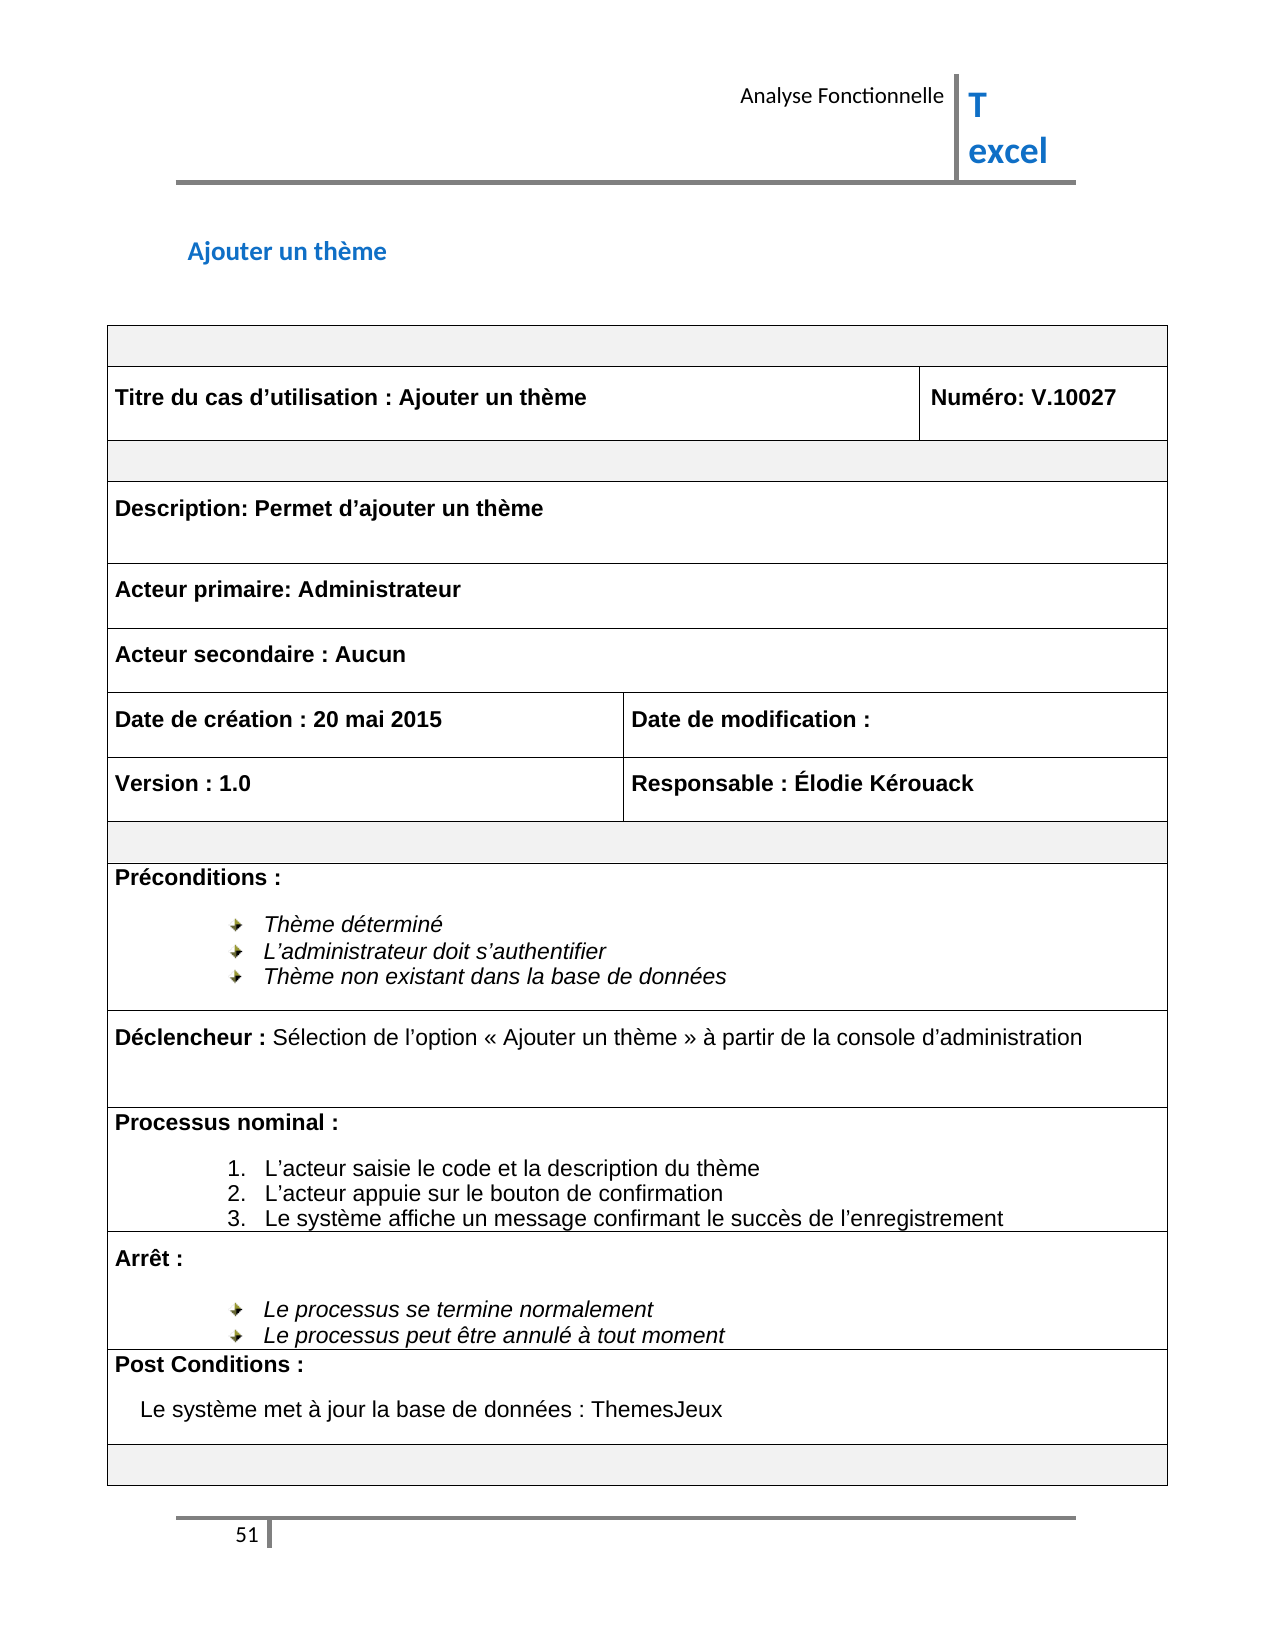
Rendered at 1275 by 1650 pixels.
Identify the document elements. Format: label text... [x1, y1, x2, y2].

table_cell Post Conditions : Le système met à jour la base de données : ThemesJeux [108, 1350, 1167, 1443]
table_cell Processus nominal : L’acteur saisie le code et la description du thème L’acteur appuie sur le bouton de confirmation Le système affiche un message confirmant le succès de l’enregistrement [108, 1108, 1167, 1231]
table_header [108, 326, 1167, 366]
table_cell Acteur primaire: Administrateur [108, 564, 1167, 627]
table_cell Titre du cas d’utilisation : Ajouter un thème [108, 367, 919, 440]
table_cell [108, 1445, 1167, 1485]
table_cell [108, 822, 1167, 862]
table_cell Version : 1.0 [108, 758, 623, 821]
picture [226, 1327, 244, 1344]
table_cell Préconditions : Thème déterminé L’administrateur doit s’authentifier Thème non existant dans la base de données [108, 864, 1167, 1010]
picture [226, 942, 244, 960]
table_cell [108, 441, 1167, 481]
picture [226, 967, 243, 985]
table_cell Date de création : 20 mai 2015 [108, 693, 623, 757]
table_cell Responsable : Élodie Kérouack [624, 758, 1167, 821]
table_cell Déclencheur : Sélection de l’option « Ajouter un thème » à partir de la console d’administration [108, 1011, 1167, 1107]
subtitle Ajouter un thème [187, 234, 1087, 267]
table_cell Date de modification : [624, 693, 1167, 757]
table_cell Acteur secondaire : Aucun [108, 629, 1167, 692]
picture [226, 1300, 244, 1318]
picture [226, 916, 244, 933]
table_cell Numéro: V.10027 [920, 367, 1167, 440]
table_cell Arrêt : Le processus se termine normalement Le processus peut être annulé à tout moment [108, 1232, 1167, 1348]
table_cell Description: Permet d’ajouter un thème [108, 482, 1167, 563]
